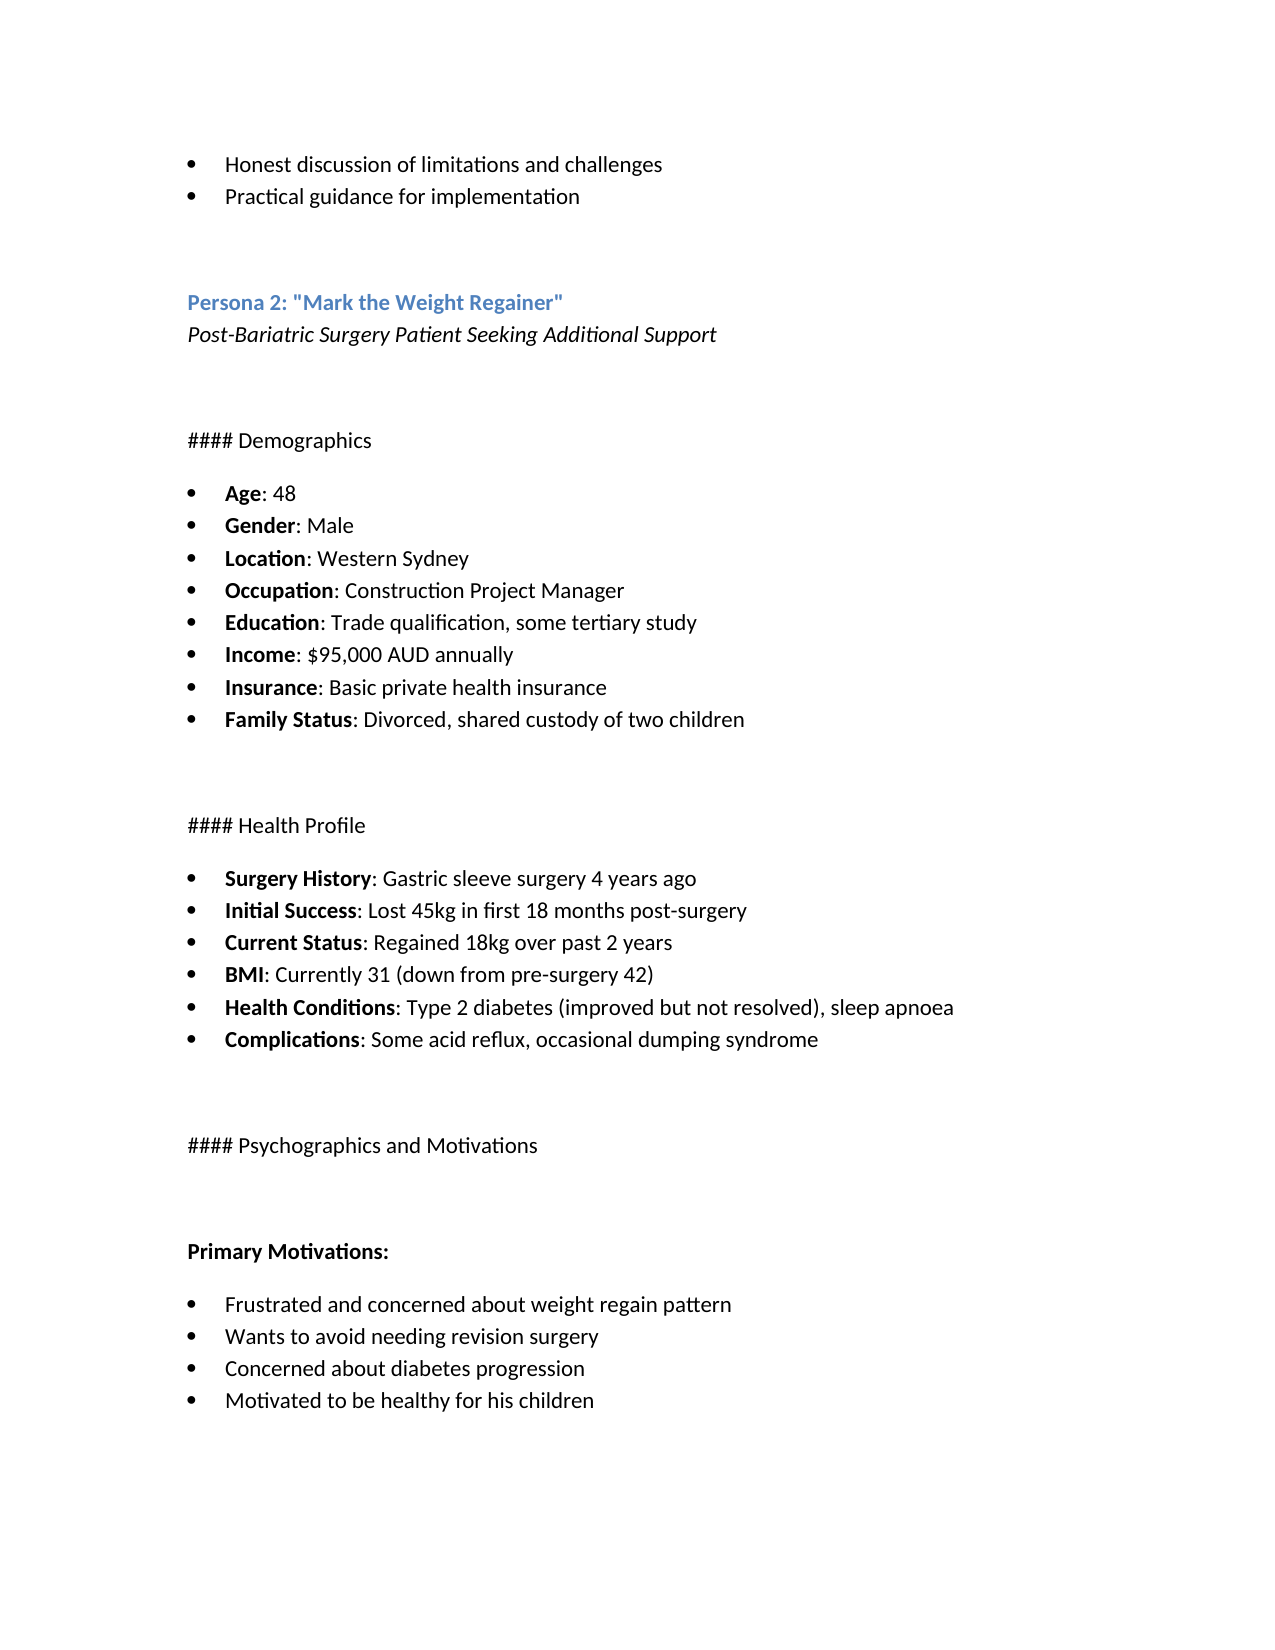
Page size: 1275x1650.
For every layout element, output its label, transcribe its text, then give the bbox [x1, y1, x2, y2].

list Occupation: Construction Project Manager [187, 576, 1087, 604]
list BMI: Currently 31 (down from pre-surgery 42) [187, 960, 1087, 988]
list Concerned about diabetes progression [187, 1354, 1087, 1382]
list Complications: Some acid reflux, occasional dumping syndrome [187, 1025, 1087, 1053]
list Income: $95,000 AUD annually [187, 640, 1087, 668]
list Family Status: Divorced, shared custody of two children [187, 705, 1087, 733]
text Primary Motivations: [187, 1237, 1087, 1265]
list Health Conditions: Type 2 diabetes (improved but not resolved), sleep apnoea [187, 993, 1087, 1021]
list Wants to avoid needing revision surgery [187, 1322, 1087, 1350]
text Post-Bariatric Surgery Patient Seeking Additional Support [187, 320, 1087, 348]
list Current Status: Regained 18kg over past 2 years [187, 928, 1087, 956]
list Honest discussion of limitations and challenges [187, 150, 1087, 178]
list Surgery History: Gastric sleeve surgery 4 years ago [187, 864, 1087, 892]
list Frustrated and concerned about weight regain pattern [187, 1290, 1087, 1318]
list Insurance: Basic private health insurance [187, 673, 1087, 701]
text #### Psychographics and Motivations [187, 1131, 1087, 1159]
subtitle Persona 2: "Mark the Weight Regainer" [187, 288, 1087, 316]
list Initial Success: Lost 45kg in first 18 months post-surgery [187, 896, 1087, 924]
list Practical guidance for implementation [187, 182, 1087, 210]
list Gender: Male [187, 512, 1087, 540]
list Motivated to be healthy for his children [187, 1386, 1087, 1414]
list Education: Trade qualification, some tertiary study [187, 608, 1087, 636]
list Location: Western Sydney [187, 544, 1087, 572]
text #### Health Profile [187, 811, 1087, 839]
list Age: 48 [187, 479, 1087, 507]
text #### Demographics [187, 426, 1087, 454]
